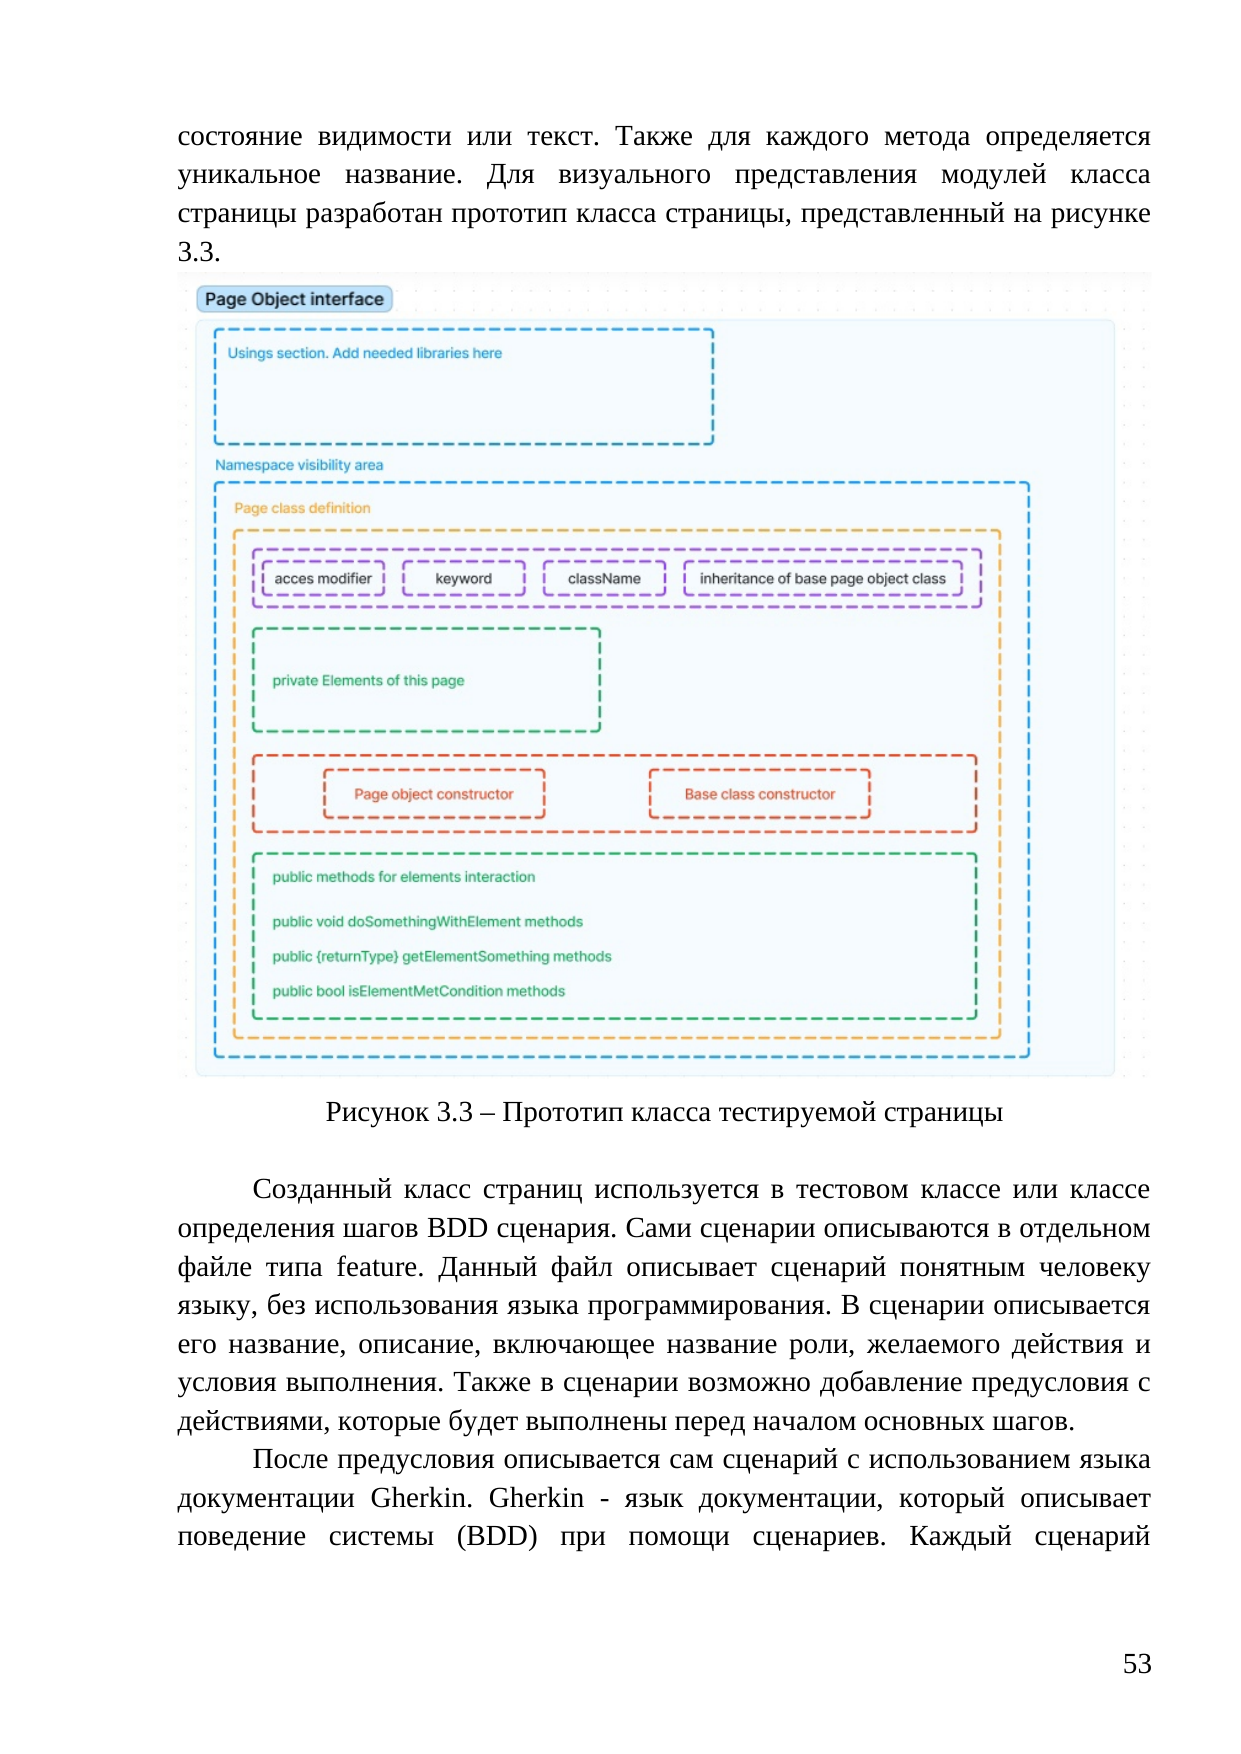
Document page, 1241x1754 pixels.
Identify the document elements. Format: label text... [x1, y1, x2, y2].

text Созданный класс страниц используется в тестовом классе или классе определения шагов BDD сценария. Сами сценарии описываются в отдельном файле типа feature. Данный файл описывает сценарий понятным человеку языку, без использования языка программирования. В сценарии описывается его название, описание, включающее название роли, желаемого действия и условия выполнения. Также в сценарии возможно добавление предусловия с действиями, которые будет выполнены перед началом основных шагов. [177, 1172, 1152, 1436]
picture [177, 272, 1152, 1090]
text Рисунок 3.3 – Прототип класса тестируемой страницы [177, 1094, 1152, 1128]
